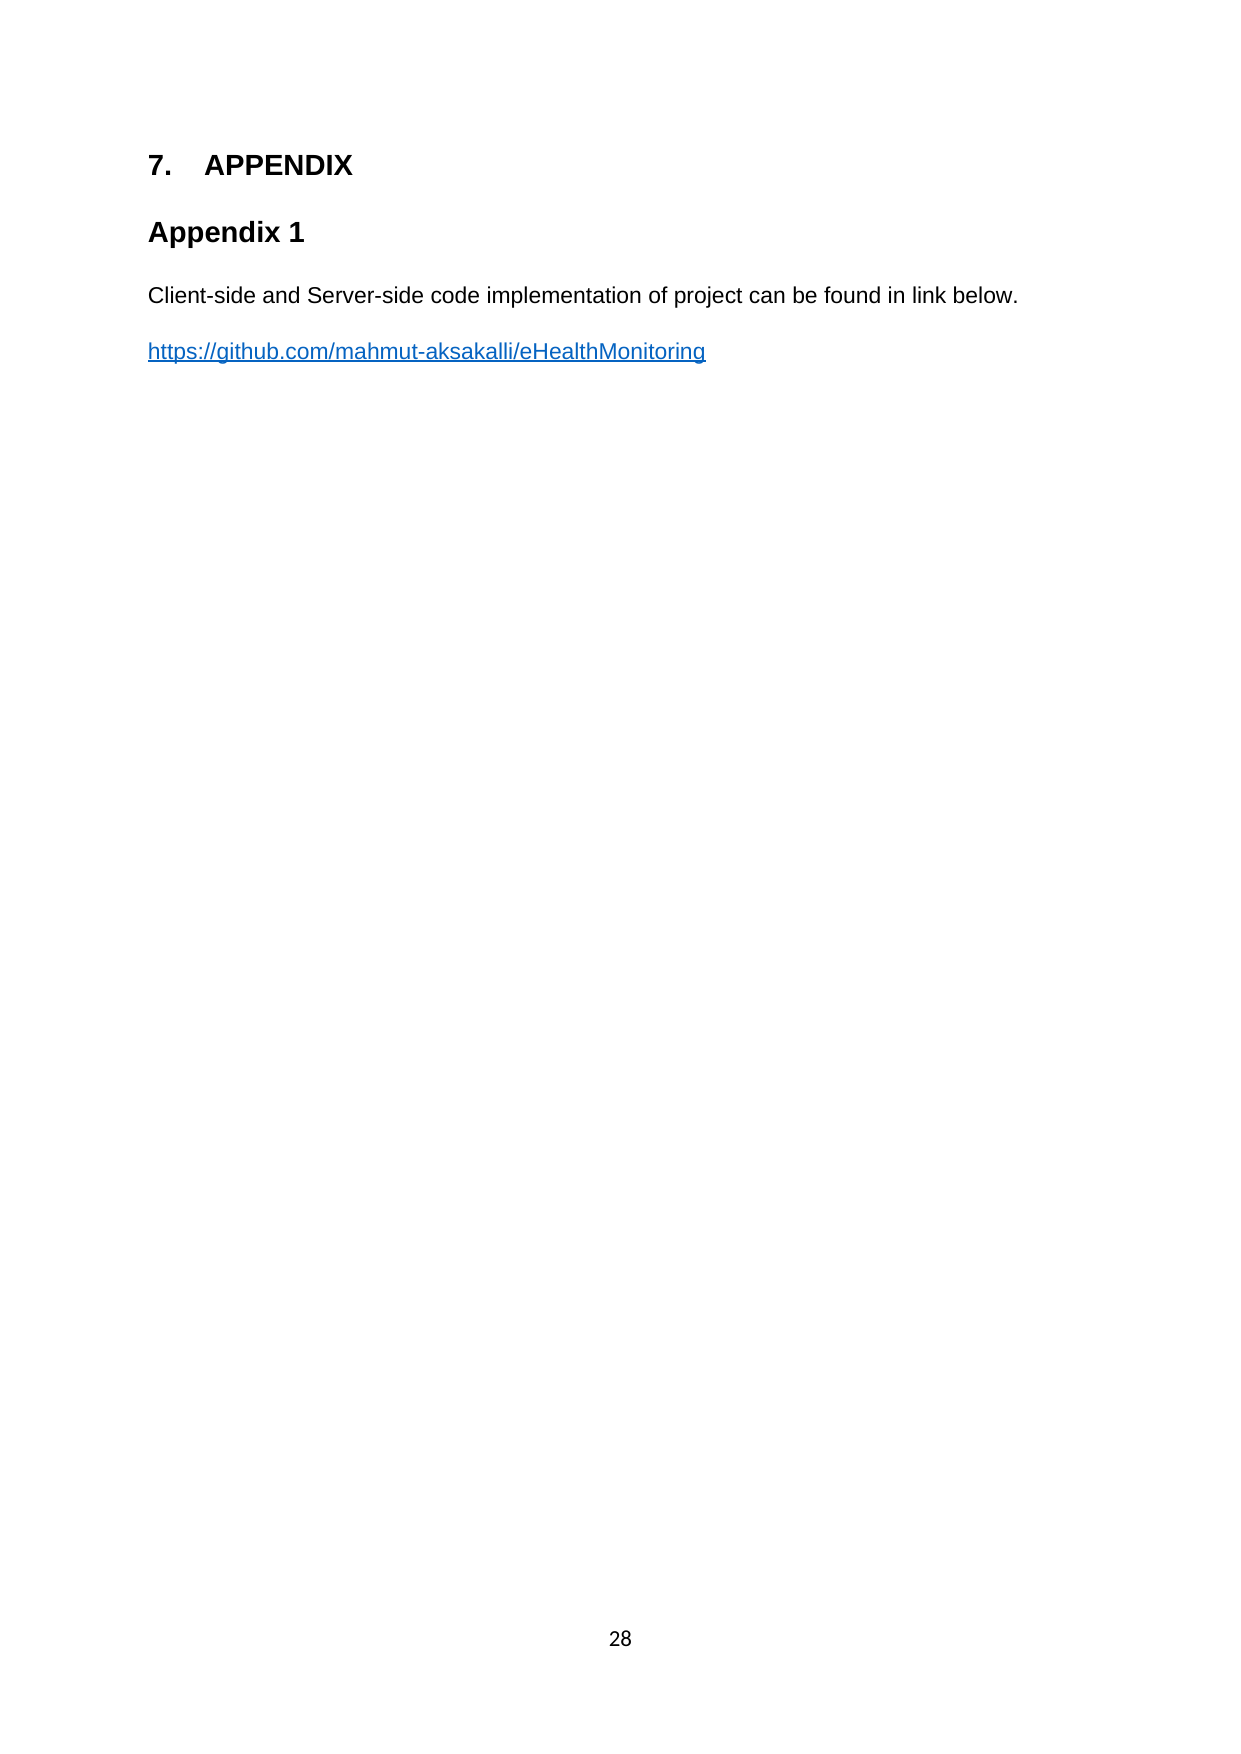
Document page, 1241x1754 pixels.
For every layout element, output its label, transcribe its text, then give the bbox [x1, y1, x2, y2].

list APPENDIX [148, 148, 1093, 181]
text Client-side and Server-side code implementation of project can be found in link below. [148, 282, 1093, 308]
text Appendix 1 [148, 214, 1093, 248]
text https://github.com/mahmut-aksakalli/eHealthMonitoring [148, 338, 1093, 364]
